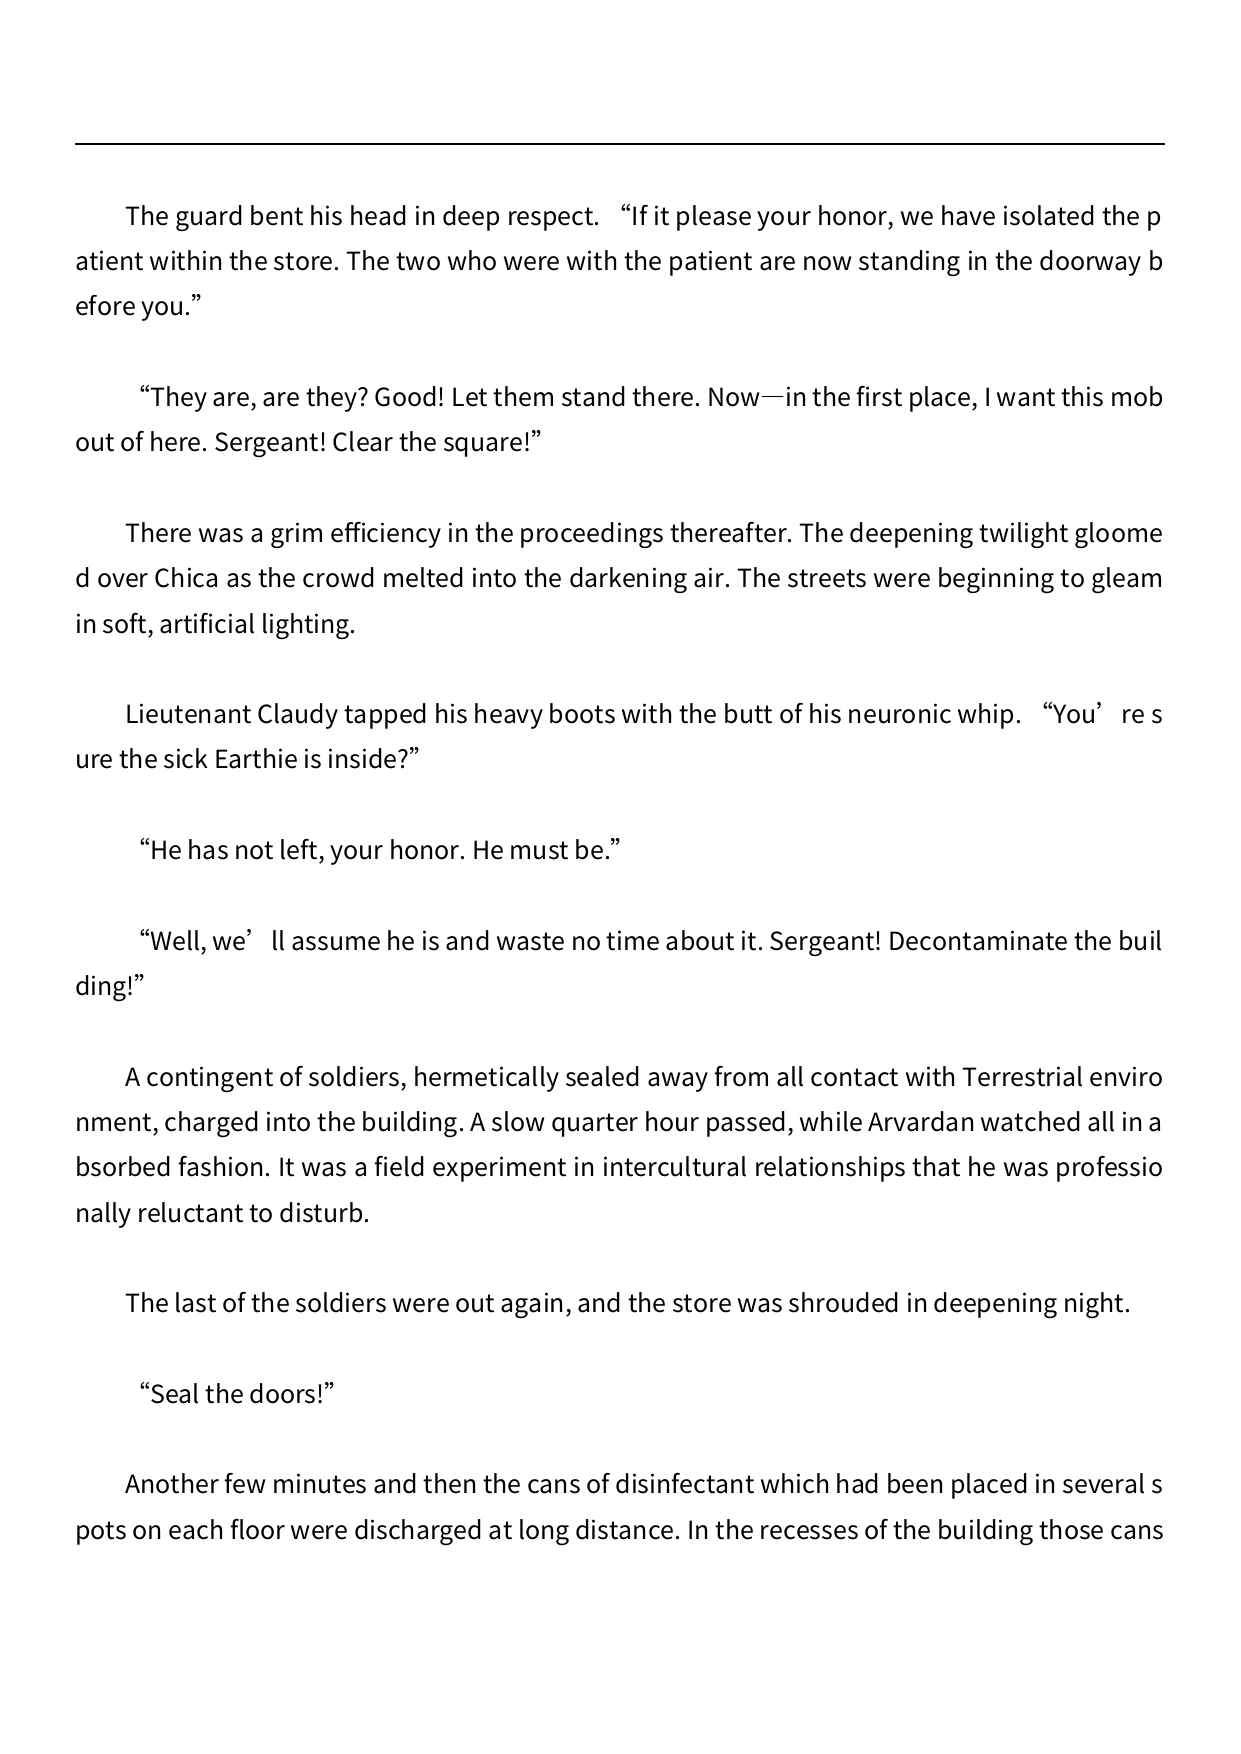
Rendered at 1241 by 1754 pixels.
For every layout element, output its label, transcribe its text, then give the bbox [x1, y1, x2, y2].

text A contingent of soldiers, hermetically sealed away from all contact with Terrestrial environment, charged into the building. A slow quarter hour passed, while Arvardan watched all in absorbed fashion. It was a field experiment in intercultural relationships that he was professionally reluctant to disturb. [75, 1053, 1165, 1234]
text The last of the soldiers were out again, and the store was shrouded in deepening night. [75, 1279, 1165, 1324]
text The guard bent his head in deep respect. “If it please your honor, we have isolated the patient within the store. The two who were with the patient are now standing in the doorway before you.” [75, 192, 1165, 328]
text There was a grim efficiency in the proceedings thereafter. The deepening twilight gloomed over Chica as the crowd melted into the darkening air. The streets were beginning to gleam in soft, artificial lighting. [75, 509, 1165, 645]
text “They are, are they? Good! Let them stand there. Now—in the first place, I want this mob out of here. Sergeant! Clear the square!” [75, 373, 1165, 464]
text “Seal the doors!” [75, 1370, 1165, 1415]
text “Well, we’ll assume he is and waste no time about it. Sergeant! Decontaminate the building!” [75, 917, 1165, 1007]
text Lieutenant Claudy tapped his heavy boots with the butt of his neuronic whip. “You’re sure the sick Earthie is inside?” [75, 690, 1165, 781]
text “He has not left, your honor. He must be.” [75, 826, 1165, 871]
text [75, 1461, 1165, 1551]
